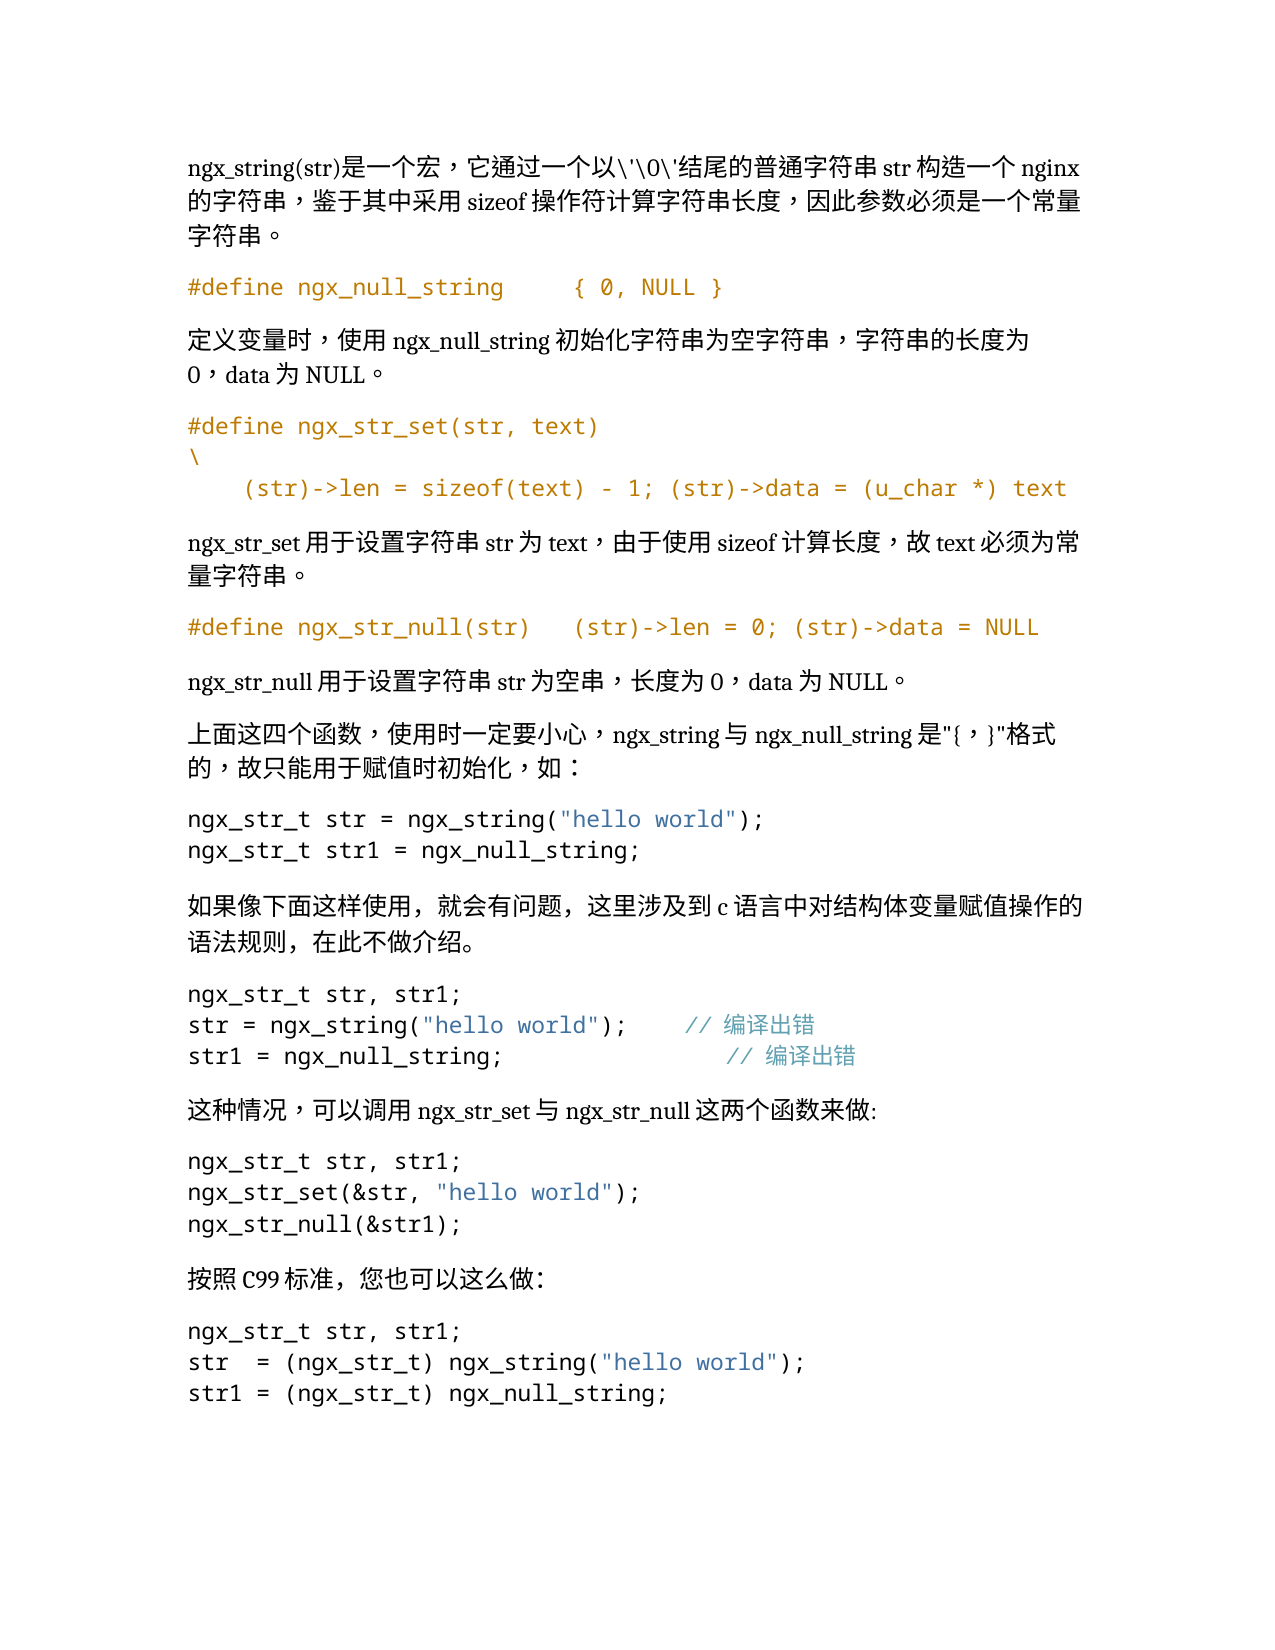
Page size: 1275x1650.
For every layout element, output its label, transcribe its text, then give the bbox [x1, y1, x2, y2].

text #define ngx_str_null(str) (str)->len = 0; (str)->data = NULL [187, 611, 1087, 643]
text 定义变量时，使用ngx_null_string初始化字符串为空字符串，字符串的长度为0，data为NULL。 [187, 323, 1087, 391]
text #define ngx_null_string { 0, NULL } [187, 271, 1087, 302]
text 这种情况，可以调用ngx_str_set与ngx_str_null这两个函数来做: [187, 1092, 1087, 1126]
text ngx_str_t str = ngx_string("hello world"); ngx_str_t str1 = ngx_null_string; [187, 803, 1087, 866]
text 如果像下面这样使用，就会有问题，这里涉及到c语言中对结构体变量赋值操作的语法规则，在此不做介绍。 [187, 886, 1087, 959]
text 上面这四个函数，使用时一定要小心，ngx_string与ngx_null_string是"{，}"格式的，故只能用于赋值时初始化，如： [187, 716, 1087, 784]
text ngx_str_t str, str1; str = ngx_string("hello world"); // 编译出错 str1 = ngx_null_string; // 编译出错 [187, 978, 1087, 1071]
text #define ngx_str_set(str, text) \ (str)->len = sizeof(text) - 1; (str)->data = (u_char *) text [187, 410, 1087, 504]
text 按照C99标准，您也可以这么做： [187, 1260, 1087, 1296]
text ngx_str_t str, str1; str = (ngx_str_t) ngx_string("hello world"); str1 = (ngx_str_t) ngx_null_string; [187, 1315, 1087, 1408]
text ngx_str_null用于设置字符串str为空串，长度为0，data为NULL。 [187, 663, 1087, 697]
text ngx_str_t str, str1; ngx_str_set(&str, "hello world"); ngx_str_null(&str1); [187, 1145, 1087, 1239]
text ngx_string(str)是一个宏，它通过一个以\'\0\'结尾的普通字符串str构造一个nginx的字符串，鉴于其中采用sizeof操作符计算字符串长度，因此参数必须是一个常量字符串。 [187, 150, 1087, 252]
text ngx_str_set用于设置字符串str为text，由于使用sizeof计算长度，故text必须为常量字符串。 [187, 524, 1087, 593]
